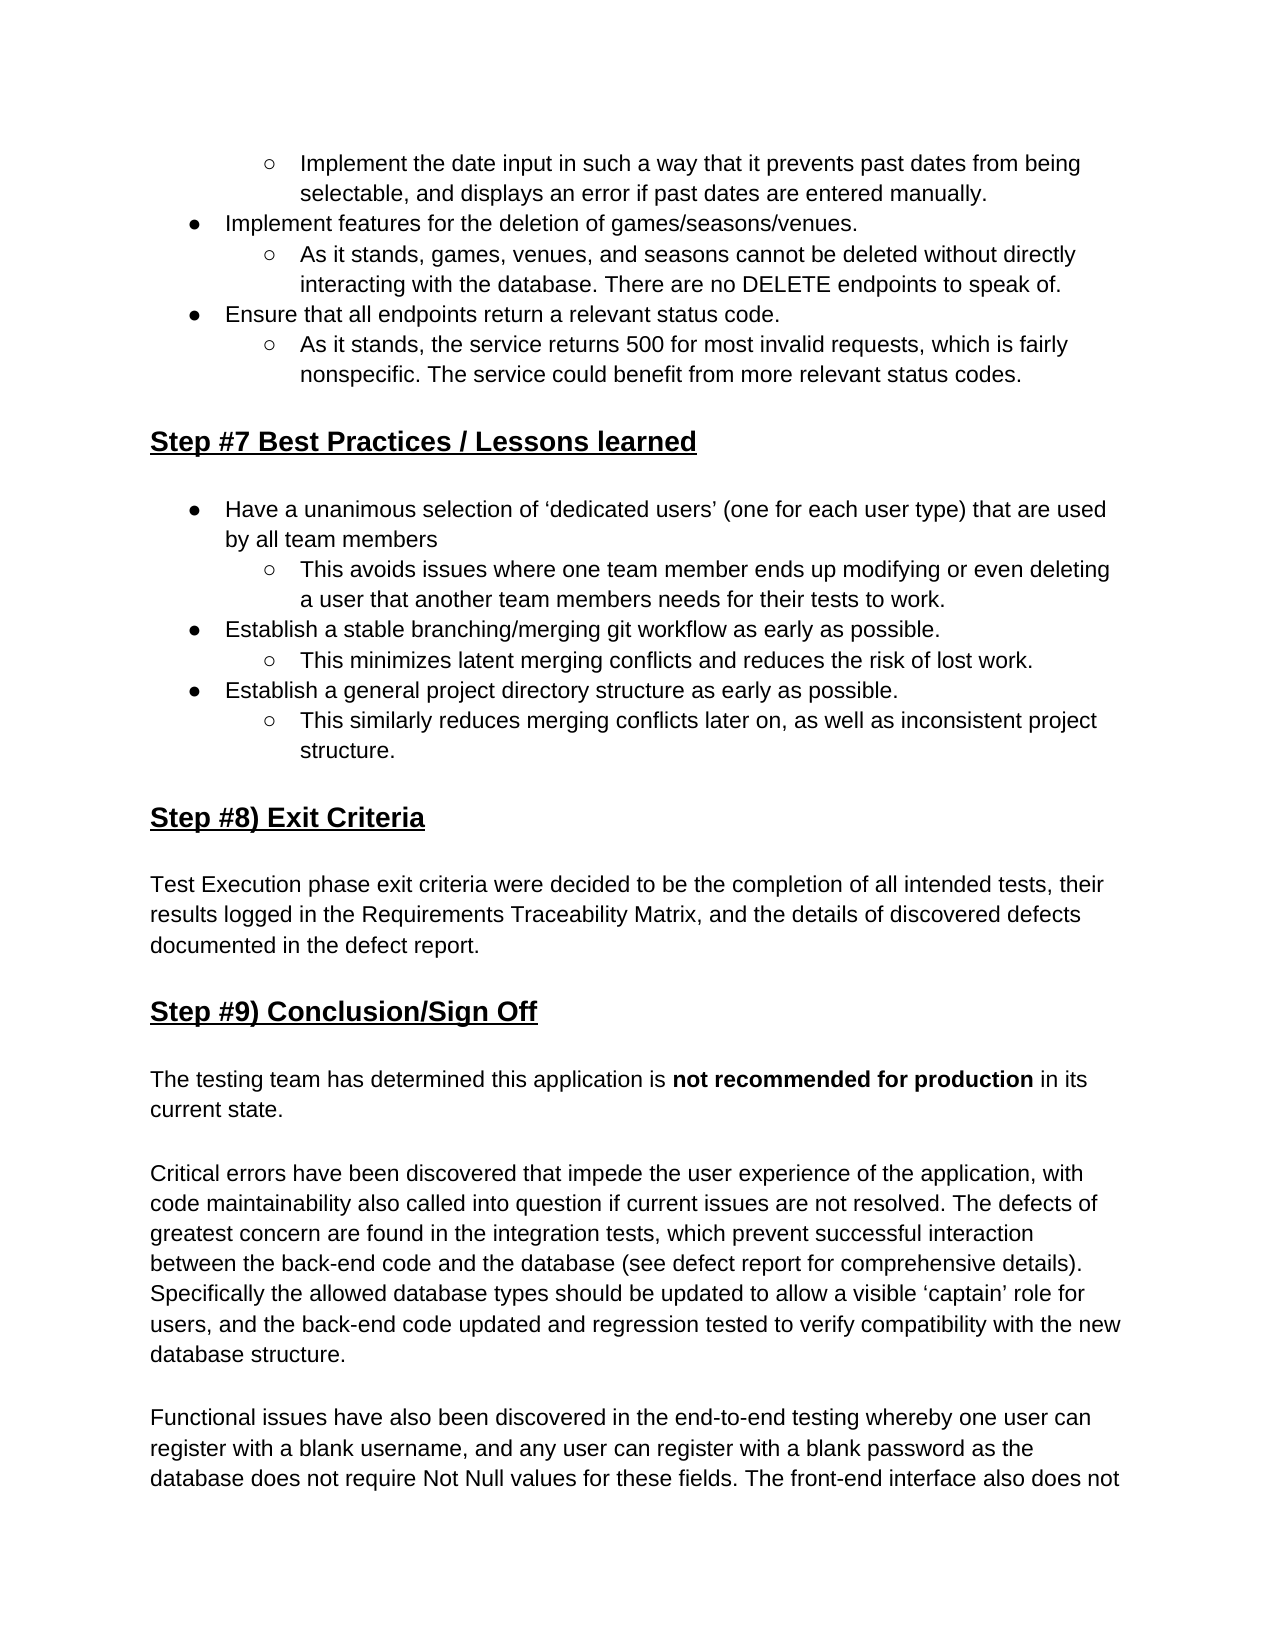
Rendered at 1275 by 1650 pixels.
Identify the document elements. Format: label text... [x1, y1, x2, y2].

text Critical errors have been discovered that impede the user experience of the application, with code maintainability also called into question if current issues are not resolved. The defects of greatest concern are found in the integration tests, which prevent successful interaction between the back-end code and the database (see defect report for comprehensive details). Specifically the allowed database types should be updated to allow a visible ‘captain’ role for users, and the back-end code updated and regression tested to verify compatibility with the new database structure. [150, 1159, 1125, 1367]
list This similarly reduces merging conflicts later on, as well as inconsistent project structure. [262, 707, 1125, 763]
list Implement features for the deletion of games/seasons/venues. [187, 210, 1125, 237]
list This minimizes latent merging conflicts and reduces the risk of lost work. [262, 647, 1125, 673]
subtitle Step #8) Exit Criteria [150, 801, 1125, 833]
list As it stands, games, venues, and seasons cannot be deleted without directly interacting with the database. There are no DELETE endpoints to speak of. [262, 241, 1125, 297]
list This avoids issues where one team member ends up modifying or even deleting a user that another team members needs for their tests to work. [262, 556, 1125, 612]
list Have a unanimous selection of ‘dedicated users’ (one for each user type) that are used by all team members [187, 496, 1125, 552]
subtitle Step #7 Best Practices / Lessons learned [150, 425, 1125, 457]
list Establish a stable branching/merging git workflow as early as possible. [187, 616, 1125, 643]
list Ensure that all endpoints return a relevant status code. [187, 301, 1125, 327]
text Test Execution phase exit criteria were decided to be the completion of all intended tests, their results logged in the Requirements Traceability Matrix, and the details of discovered defects documented in the defect report. [150, 871, 1125, 958]
list Establish a general project directory structure as early as possible. [187, 677, 1125, 703]
subtitle Step #9) Conclusion/Sign Off [150, 995, 1125, 1028]
list Implement the date input in such a way that it prevents past dates from being selectable, and displays an error if past dates are entered manually. [262, 150, 1125, 207]
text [150, 1404, 1125, 1491]
list As it stands, the service returns 500 for most invalid requests, which is fairly nonspecific. The service could benefit from more relevant status codes. [262, 331, 1125, 388]
text The testing team has determined this application is not recommended for production in its current state. [150, 1066, 1125, 1122]
